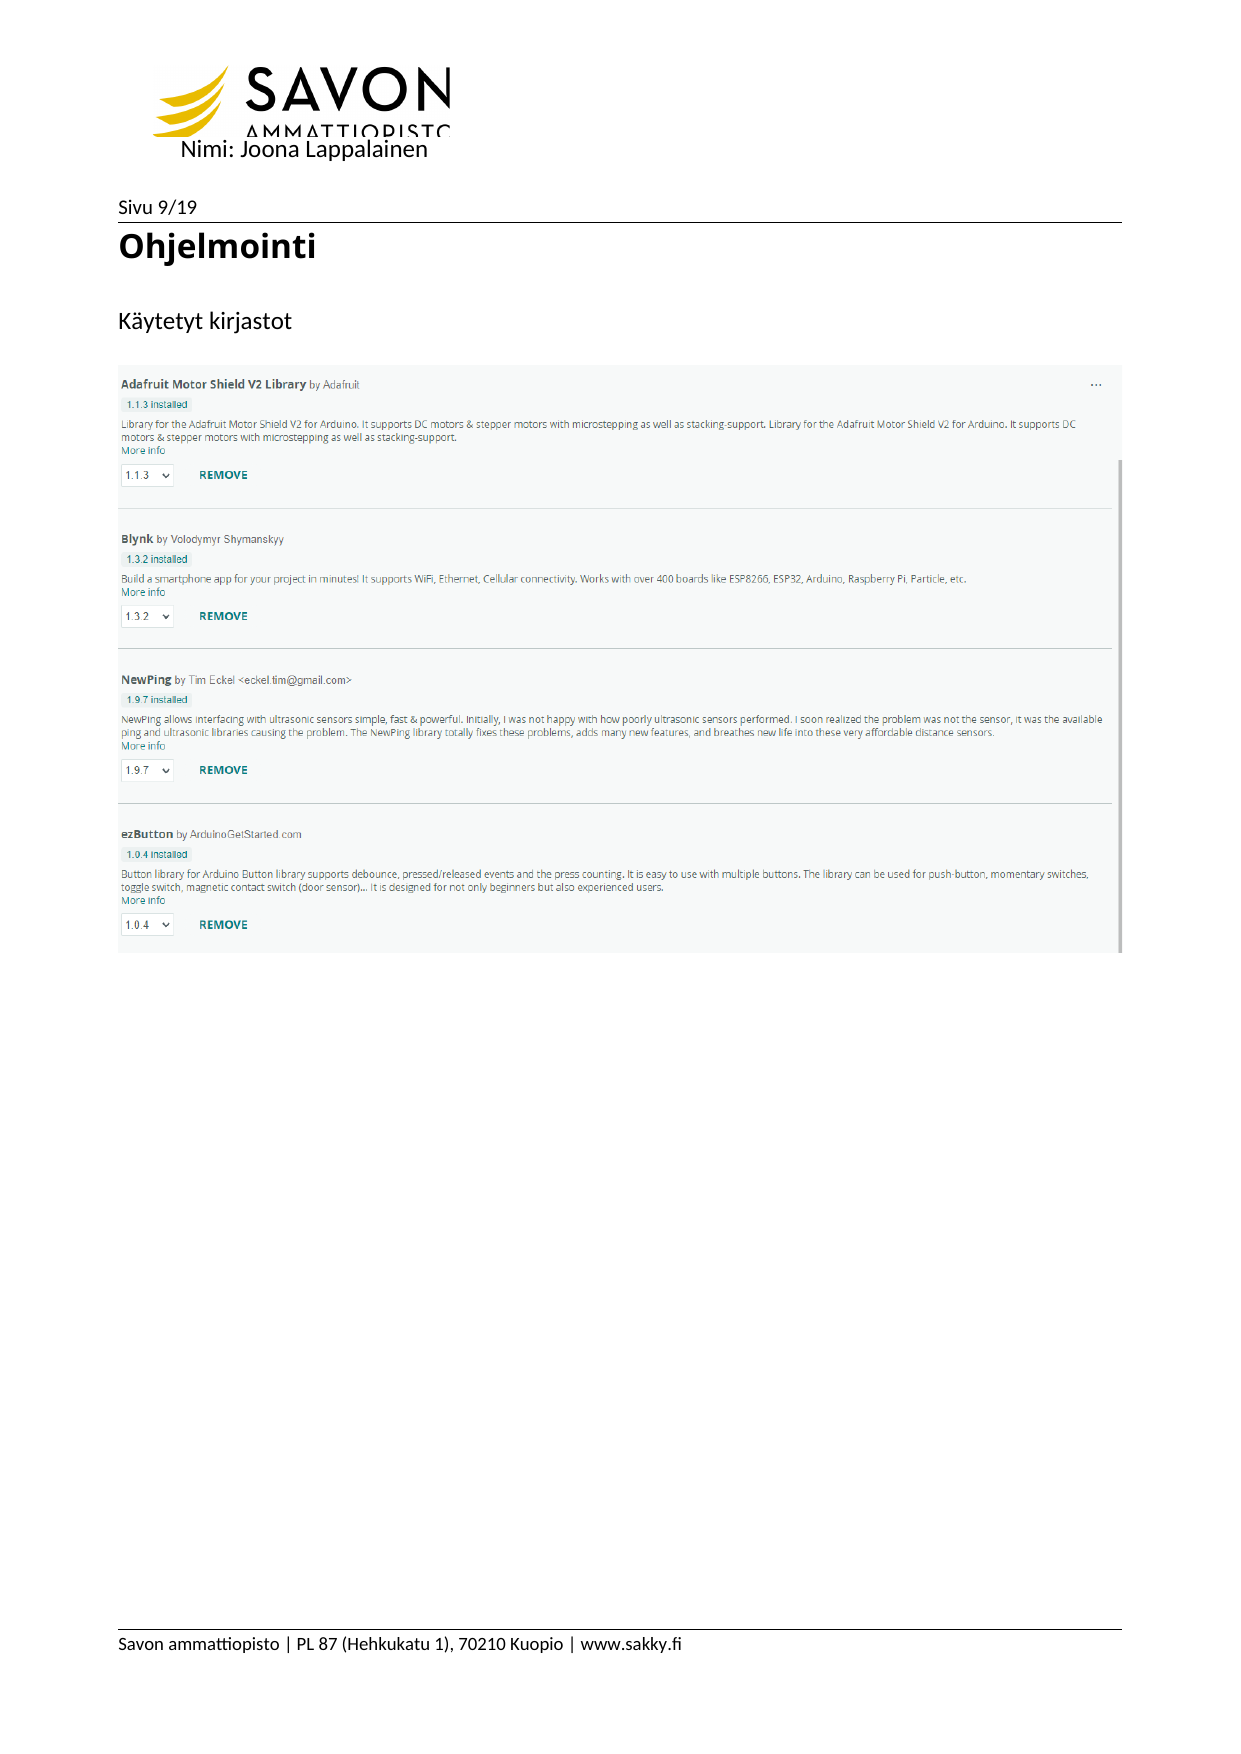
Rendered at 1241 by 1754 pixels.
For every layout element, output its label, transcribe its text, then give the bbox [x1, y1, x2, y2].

picture [152, 65, 450, 137]
text Käytetyt kirjastot [118, 305, 1122, 335]
title Ohjelmointi [118, 223, 1122, 268]
picture [118, 365, 1123, 953]
